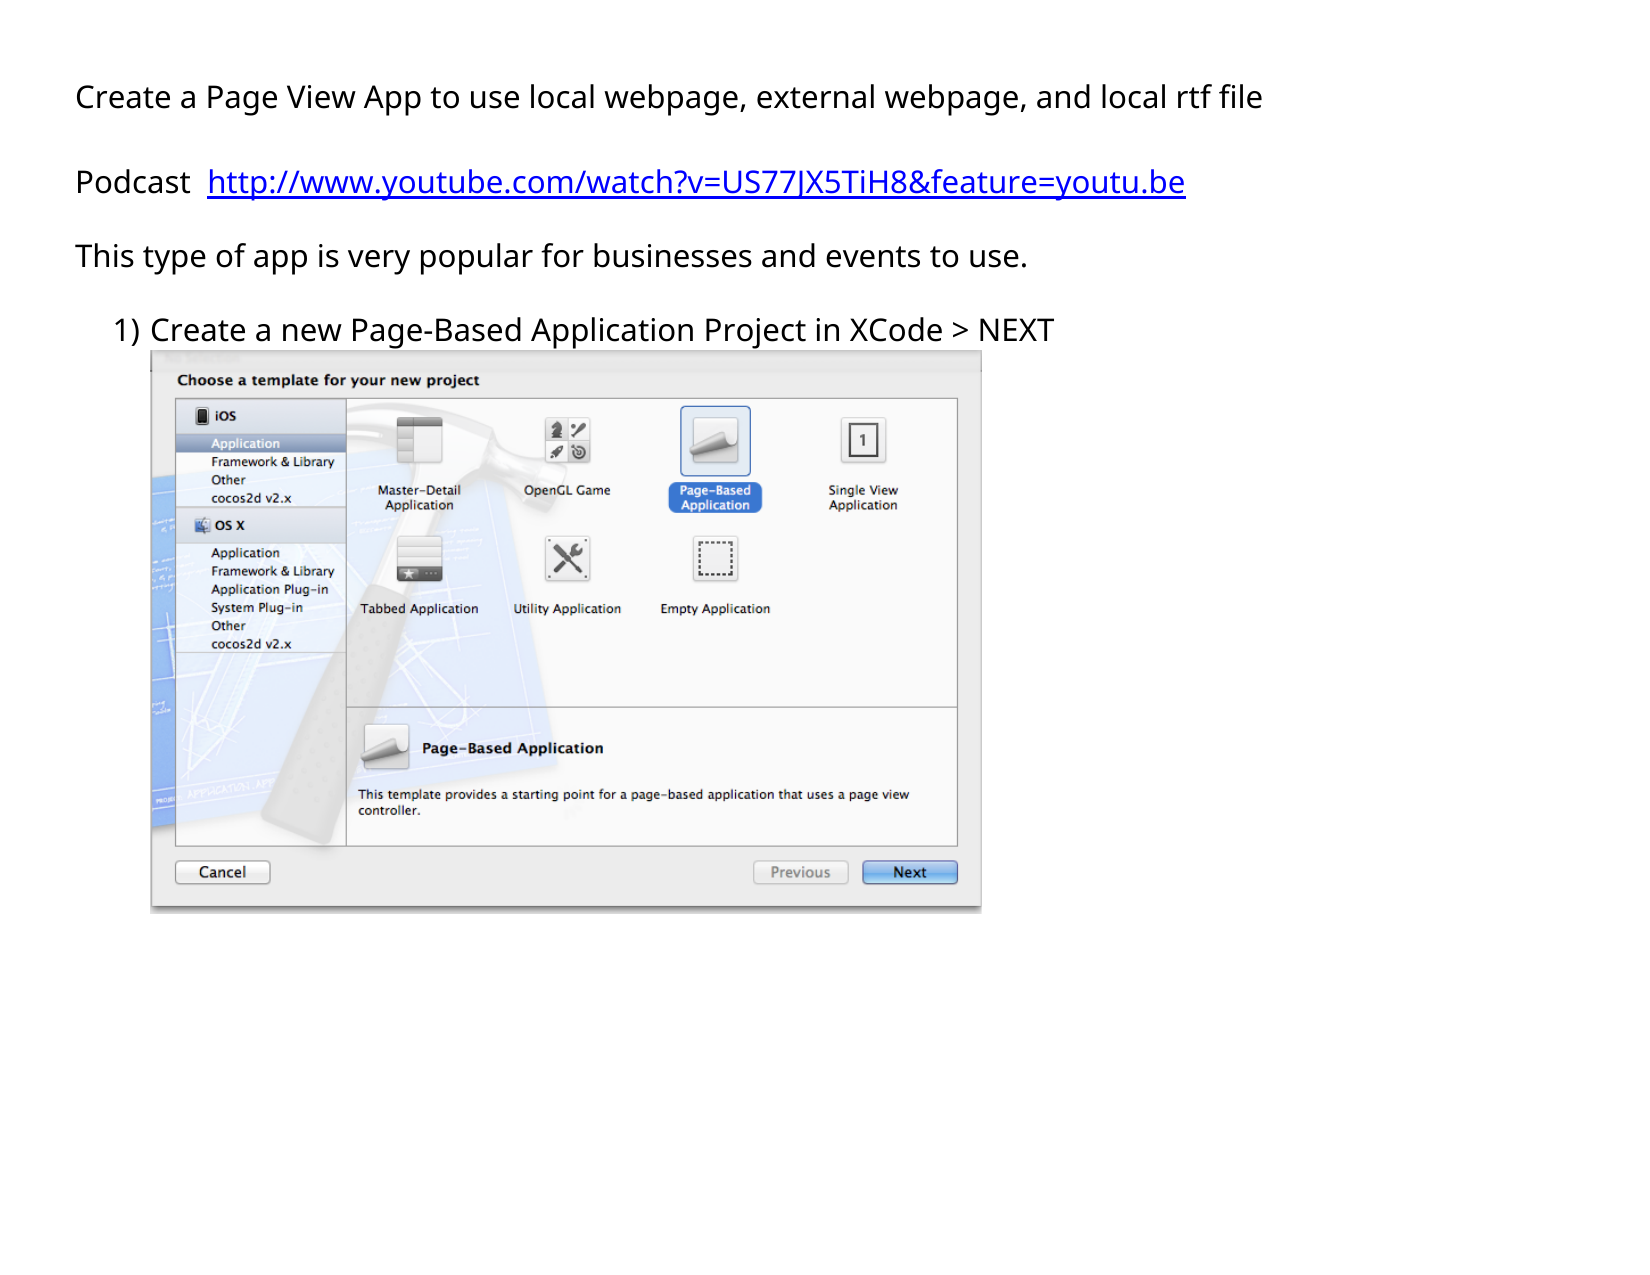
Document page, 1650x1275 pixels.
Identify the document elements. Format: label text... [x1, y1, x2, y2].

picture [150, 350, 982, 914]
text Create a Page View App to use local webpage, external webpage, and local rtf file Podcast http://www.youtube.com/watch?v=US77JX5TiH8&feature=youtu.be [75, 75, 1563, 203]
text This type of app is very popular for businesses and events to use. [75, 234, 1563, 277]
